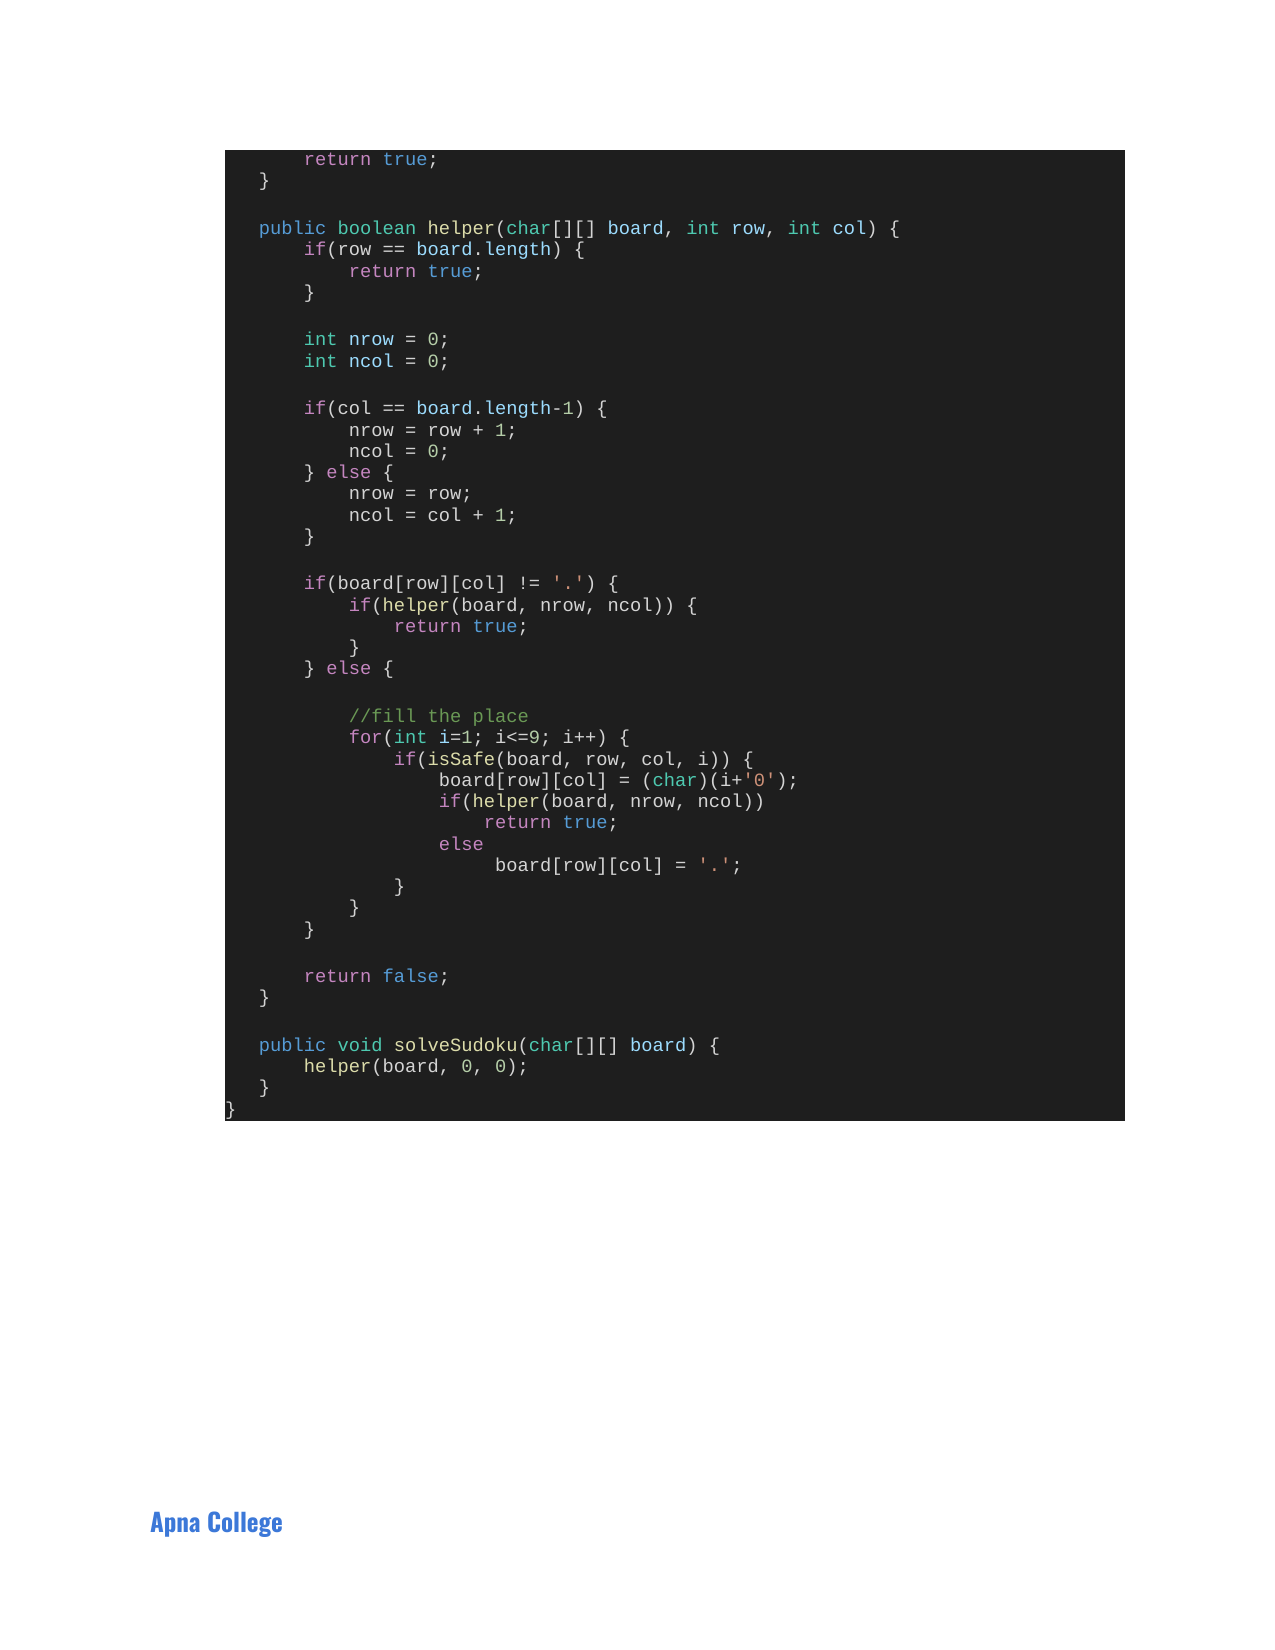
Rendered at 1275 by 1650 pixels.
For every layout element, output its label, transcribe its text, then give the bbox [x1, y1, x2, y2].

text board[row][col] = (char)(i+'0'); [225, 771, 1125, 792]
text public boolean helper(char[][] board, int row, int col) { [225, 219, 1125, 240]
text return true; [225, 150, 1125, 171]
text int nrow = 0; [225, 330, 1125, 351]
text int ncol = 0; [225, 351, 1125, 373]
text return true; [225, 617, 1125, 638]
text } [225, 527, 1125, 548]
text if(isSafe(board, row, col, i)) { [225, 749, 1125, 771]
text } [225, 638, 1125, 659]
text if(helper(board, nrow, ncol)) [225, 792, 1125, 813]
text } else { [225, 463, 1125, 484]
text helper(board, 0, 0); [225, 1057, 1125, 1078]
text nrow = row + 1; [225, 420, 1125, 442]
text return true; [225, 261, 1125, 283]
text } [225, 283, 1125, 304]
text ncol = 0; [225, 442, 1125, 463]
text public void solveSudoku(char[][] board) { [225, 1036, 1125, 1057]
text else [225, 834, 1125, 856]
text } [225, 919, 1125, 941]
text } [225, 1078, 1125, 1099]
text } [225, 1099, 1125, 1121]
text for(int i=1; i<=9; i++) { [225, 728, 1125, 749]
text nrow = row; [225, 484, 1125, 505]
text } [225, 171, 1125, 192]
text board[row][col] = '.'; [225, 856, 1125, 877]
text if(helper(board, nrow, ncol)) { [225, 595, 1125, 617]
text if(board[row][col] != '.') { [225, 574, 1125, 595]
text return true; [225, 813, 1125, 834]
text return false; [225, 967, 1125, 988]
text } [225, 877, 1125, 898]
text ncol = col + 1; [225, 505, 1125, 527]
text //fill the place [225, 707, 1125, 728]
text if(row == board.length) { [225, 240, 1125, 261]
text } [225, 898, 1125, 919]
text } [225, 988, 1125, 1009]
text if(col == board.length-1) { [225, 399, 1125, 420]
text } else { [225, 659, 1125, 680]
